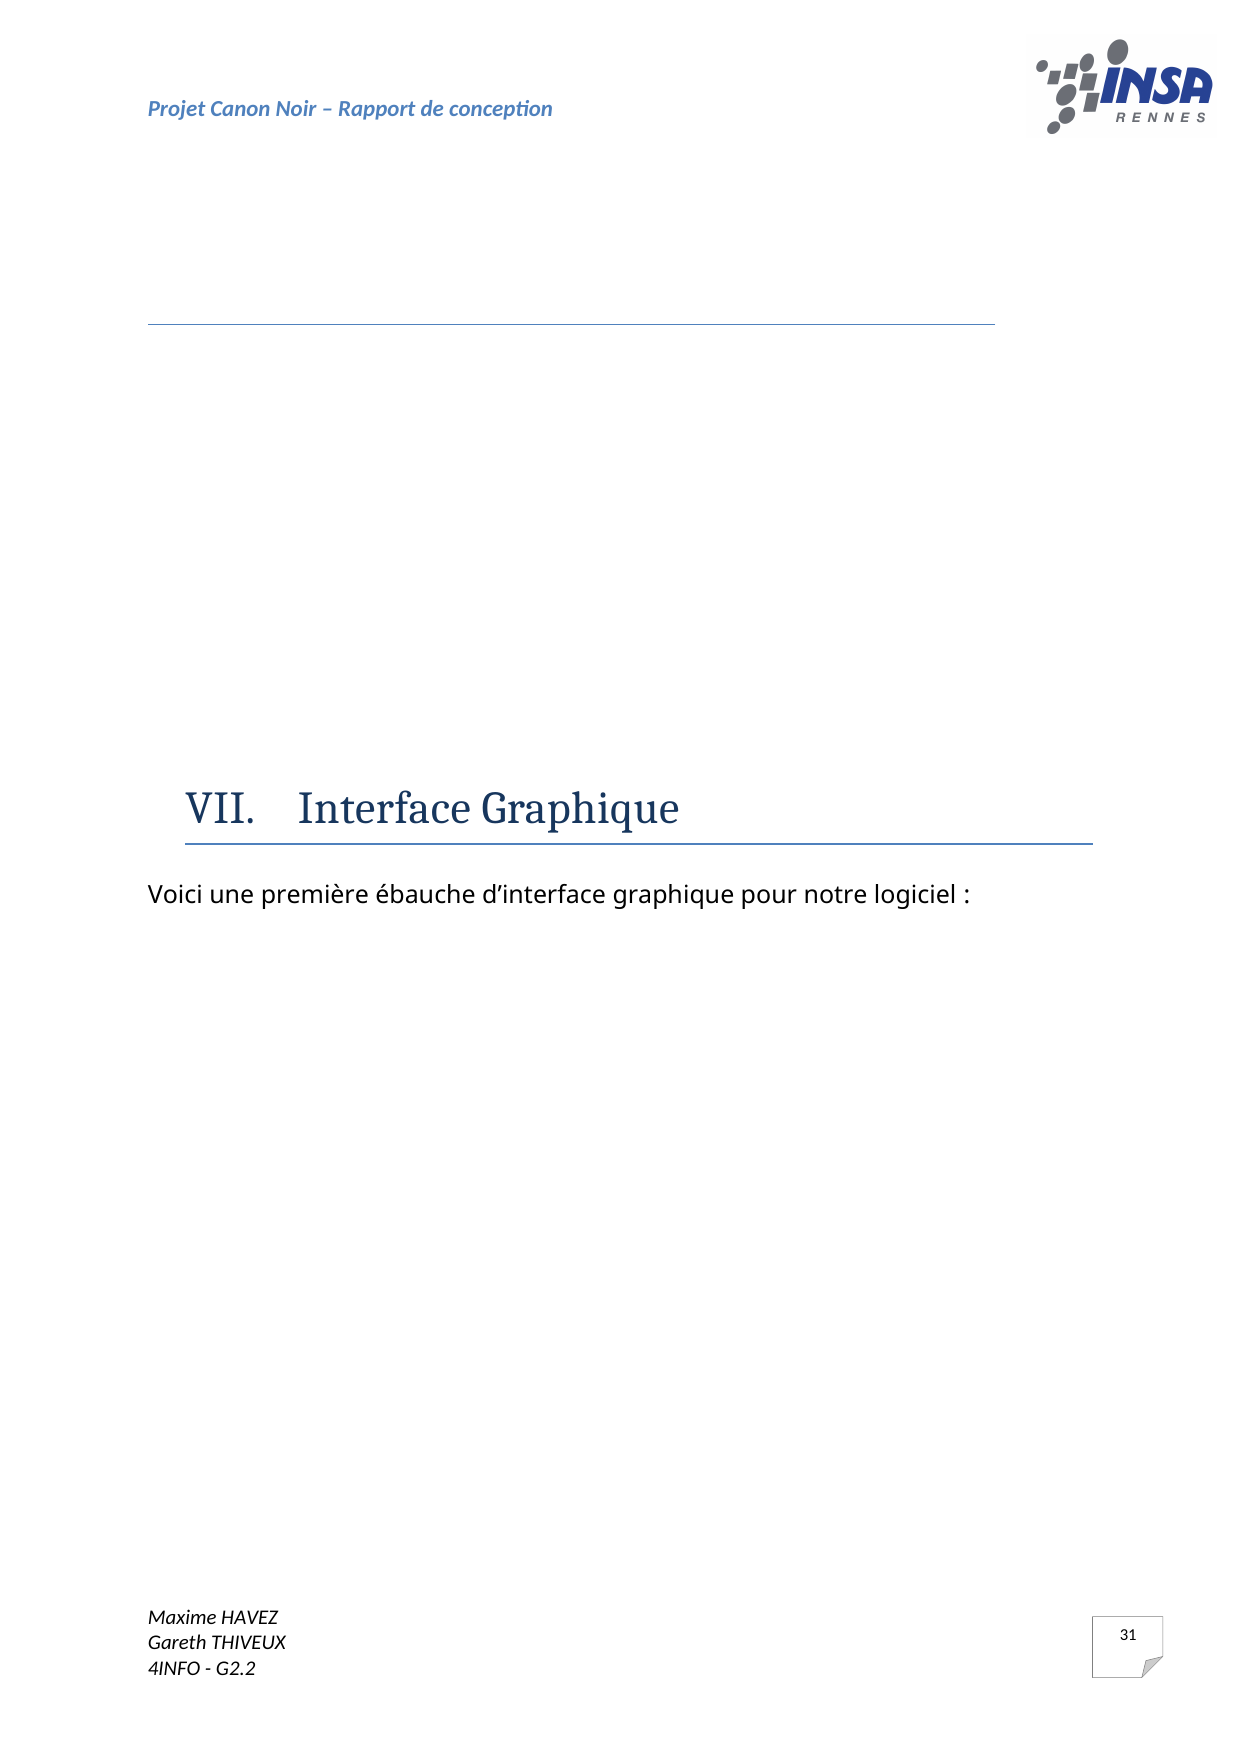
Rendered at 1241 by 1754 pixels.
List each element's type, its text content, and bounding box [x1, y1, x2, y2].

text Voici une première ébauche d’interface graphique pour notre logiciel : [148, 877, 1093, 911]
picture [1026, 34, 1217, 138]
title Interface Graphique [185, 782, 1093, 843]
